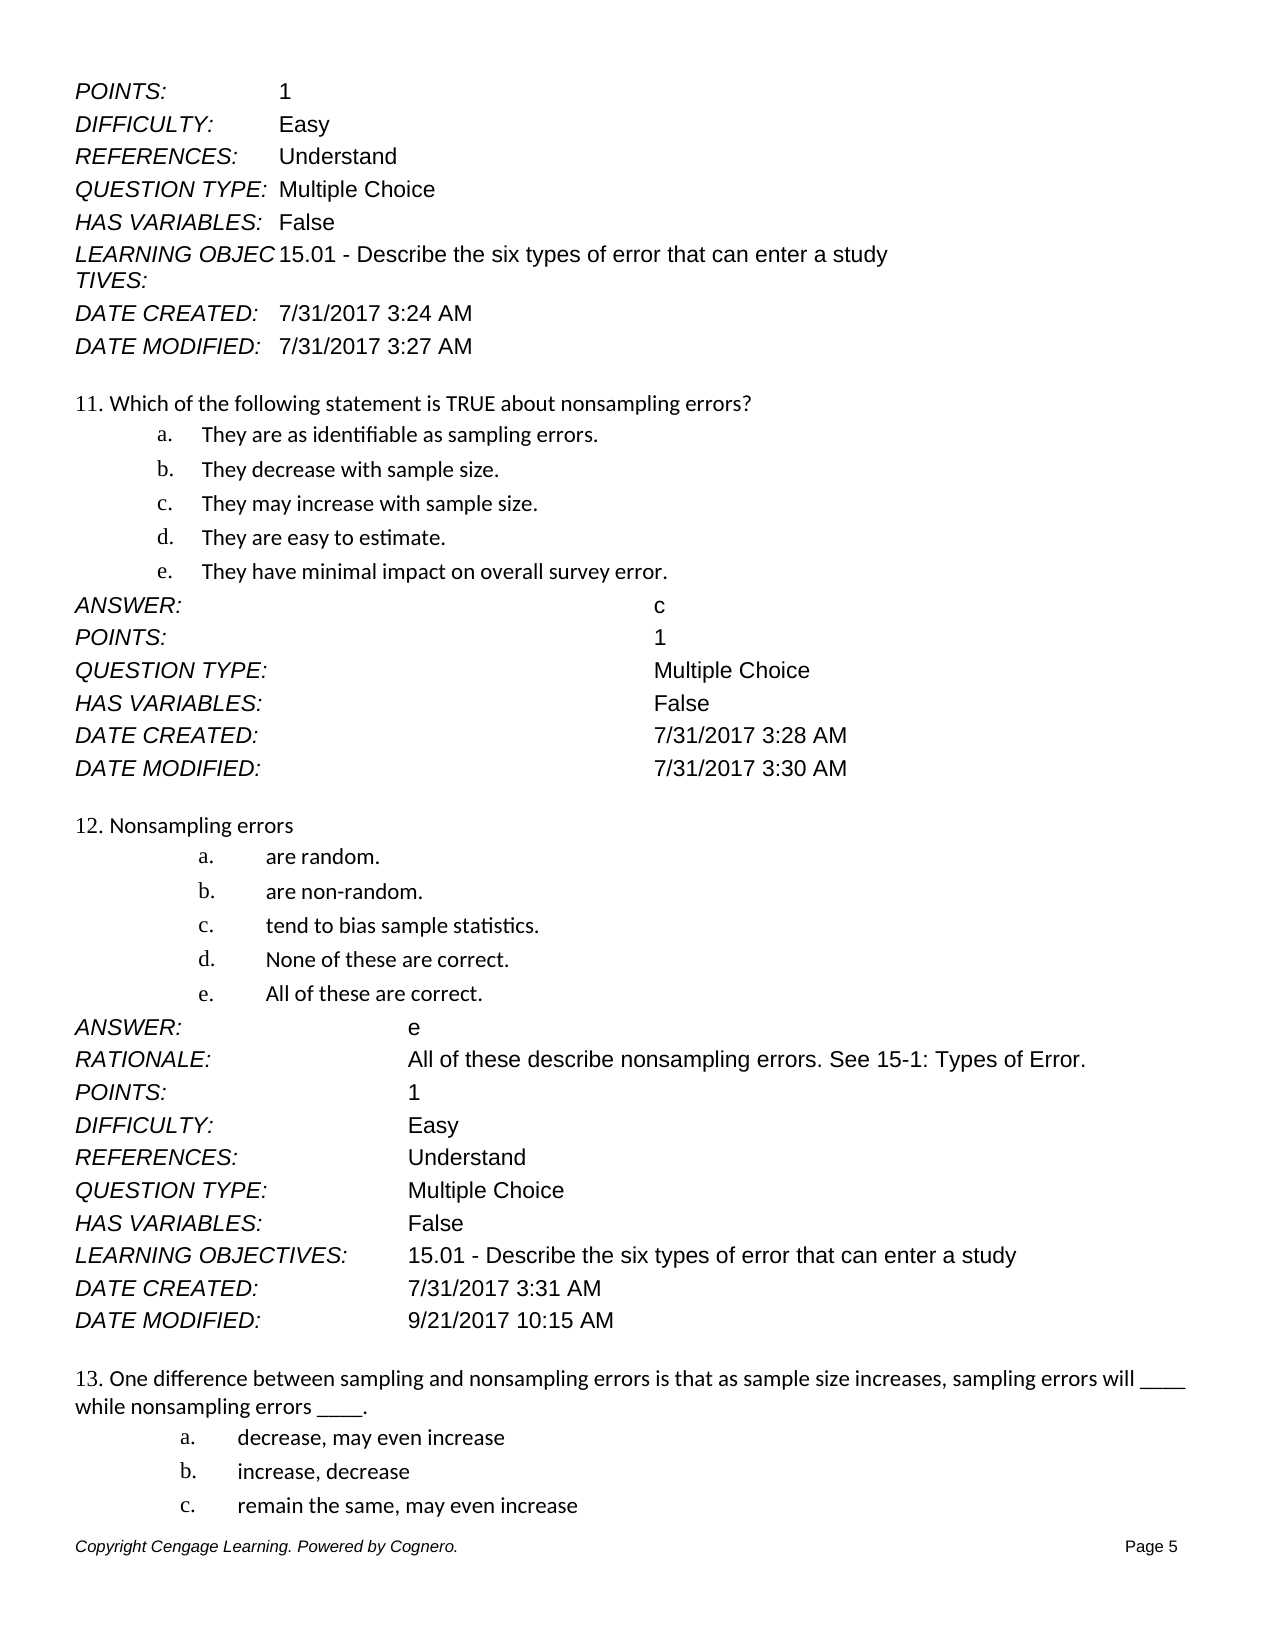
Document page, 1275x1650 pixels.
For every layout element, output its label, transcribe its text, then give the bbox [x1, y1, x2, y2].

table_header 12. Nonsampling errors [75, 811, 1200, 1337]
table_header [75, 1364, 1200, 1523]
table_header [75, 75, 1200, 362]
table_header 11. Which of the following statement is TRUE about nonsampling errors? [75, 389, 1200, 784]
